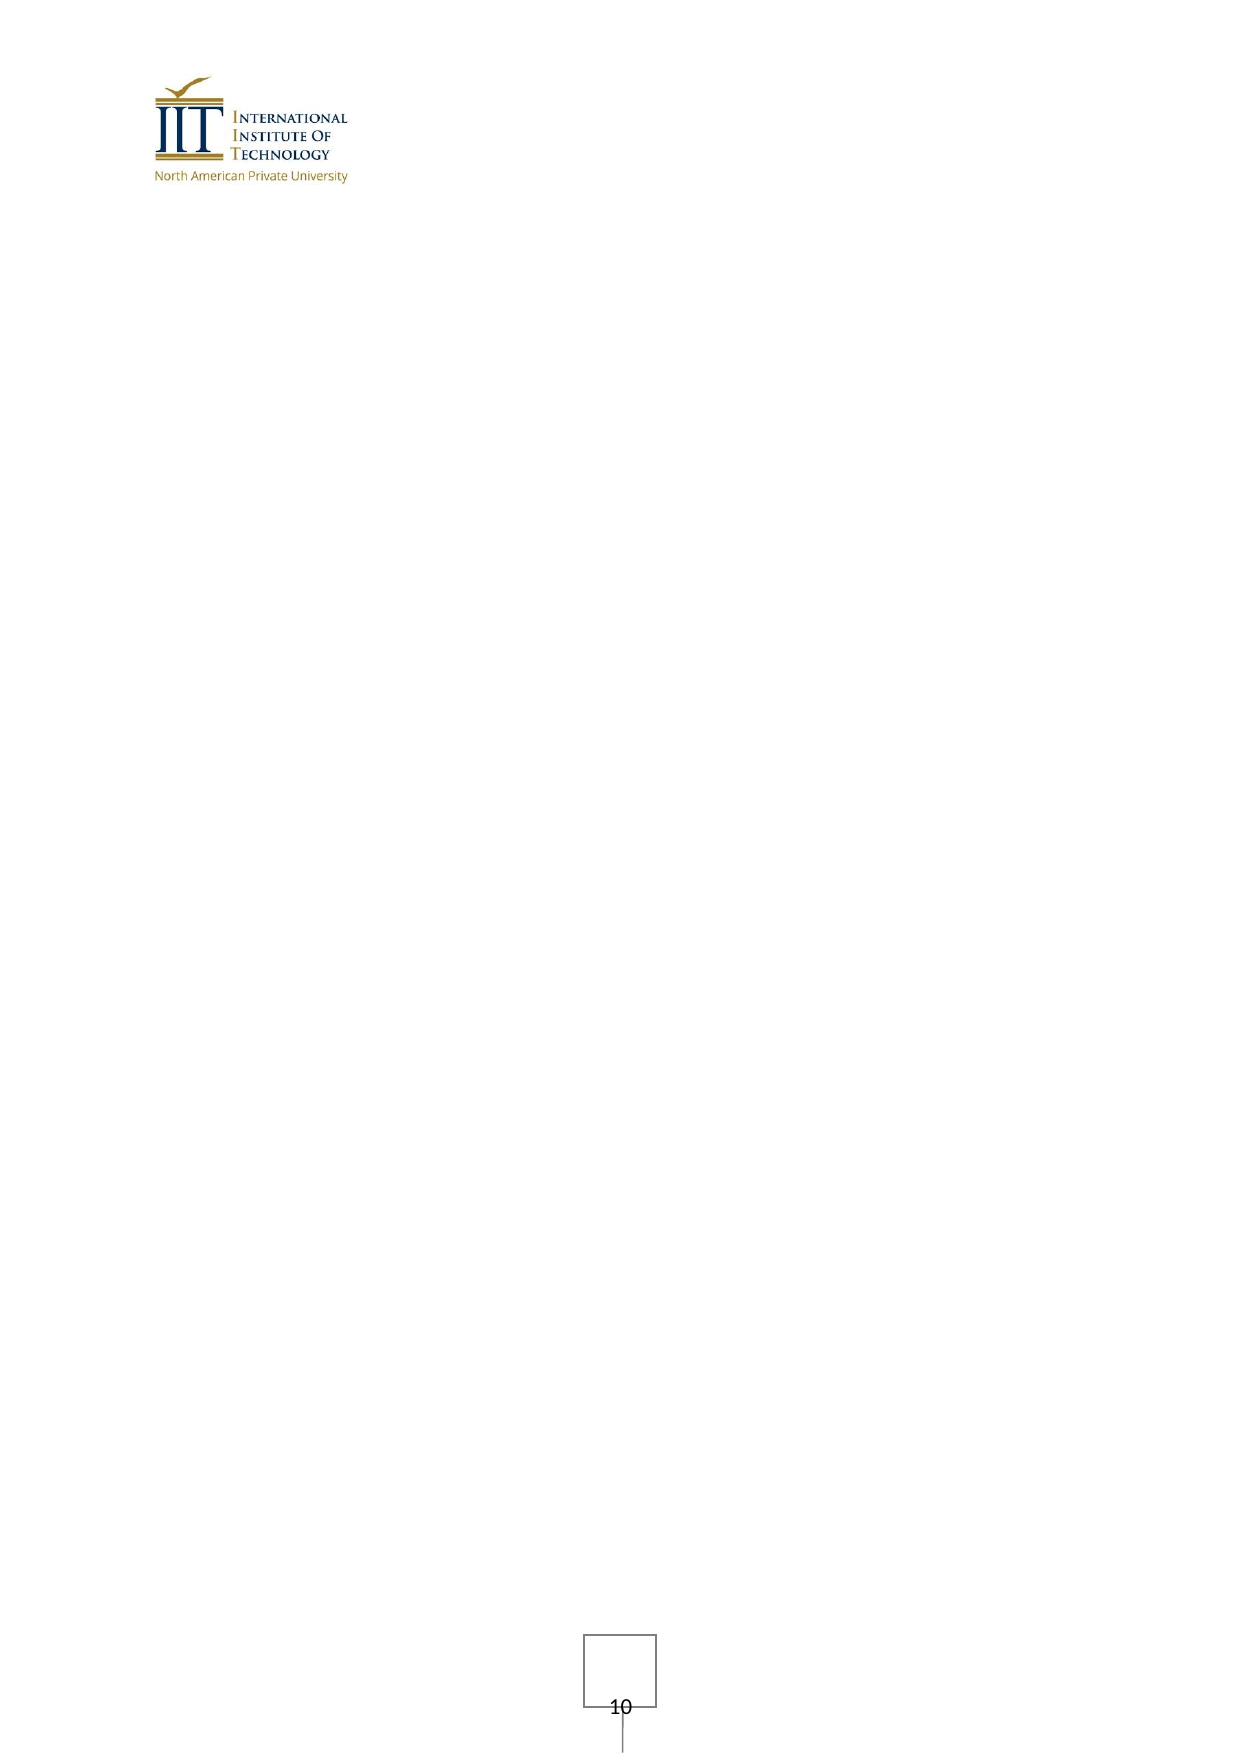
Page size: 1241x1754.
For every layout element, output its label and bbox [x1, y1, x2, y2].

picture [147, 73, 353, 190]
